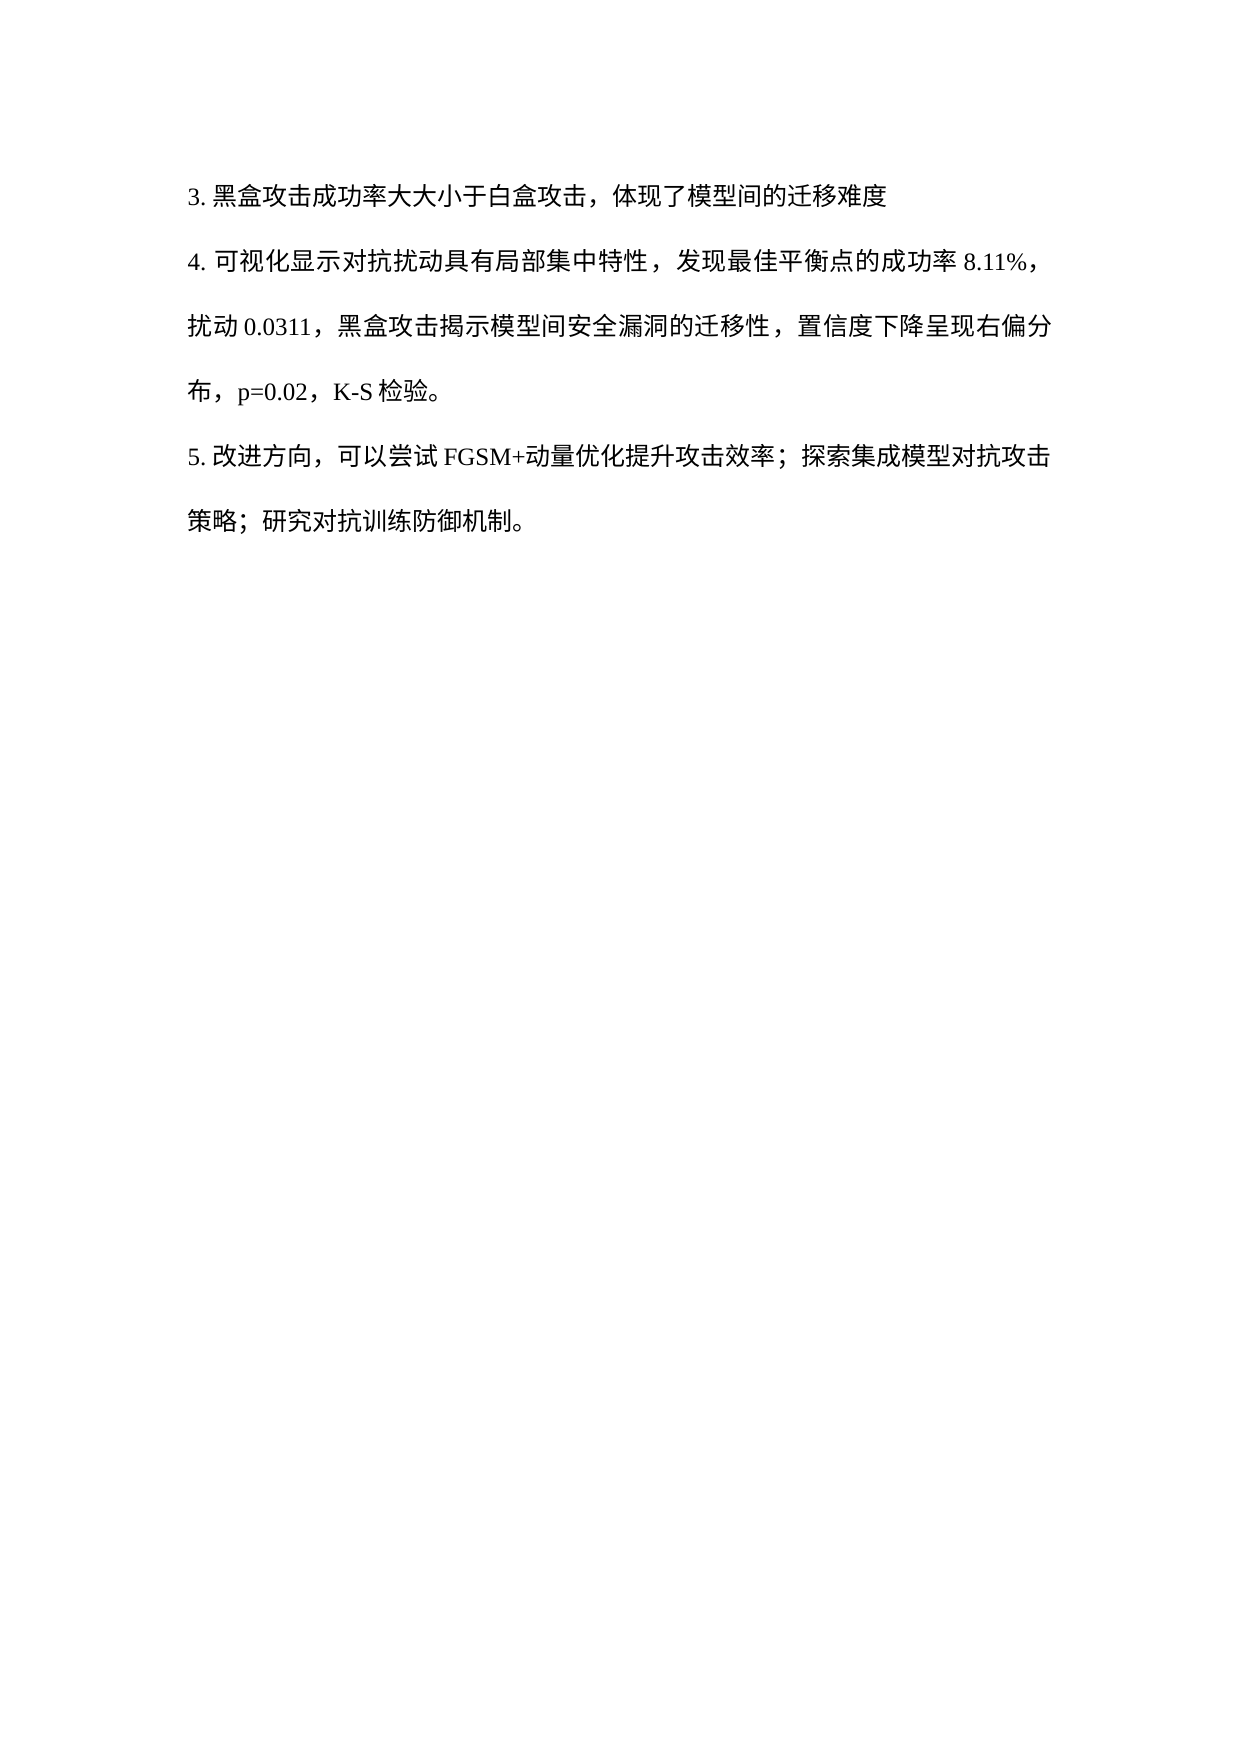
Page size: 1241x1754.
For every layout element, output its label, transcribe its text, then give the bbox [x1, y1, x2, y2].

text 5. 改进方向，可以尝试FGSM+动量优化提升攻击效率；探索集成模型对抗攻击策略；研究对抗训练防御机制。 [187, 422, 1053, 552]
text 4. 可视化显示对抗扰动具有局部集中特性，发现最佳平衡点的成功率8.11%，扰动0.0311，黑盒攻击揭示模型间安全漏洞的迁移性，置信度下降呈现右偏分布，p=0.02，K-S检验。 [187, 227, 1053, 422]
text 3. 黑盒攻击成功率大大小于白盒攻击，体现了模型间的迁移难度 [187, 162, 1053, 227]
